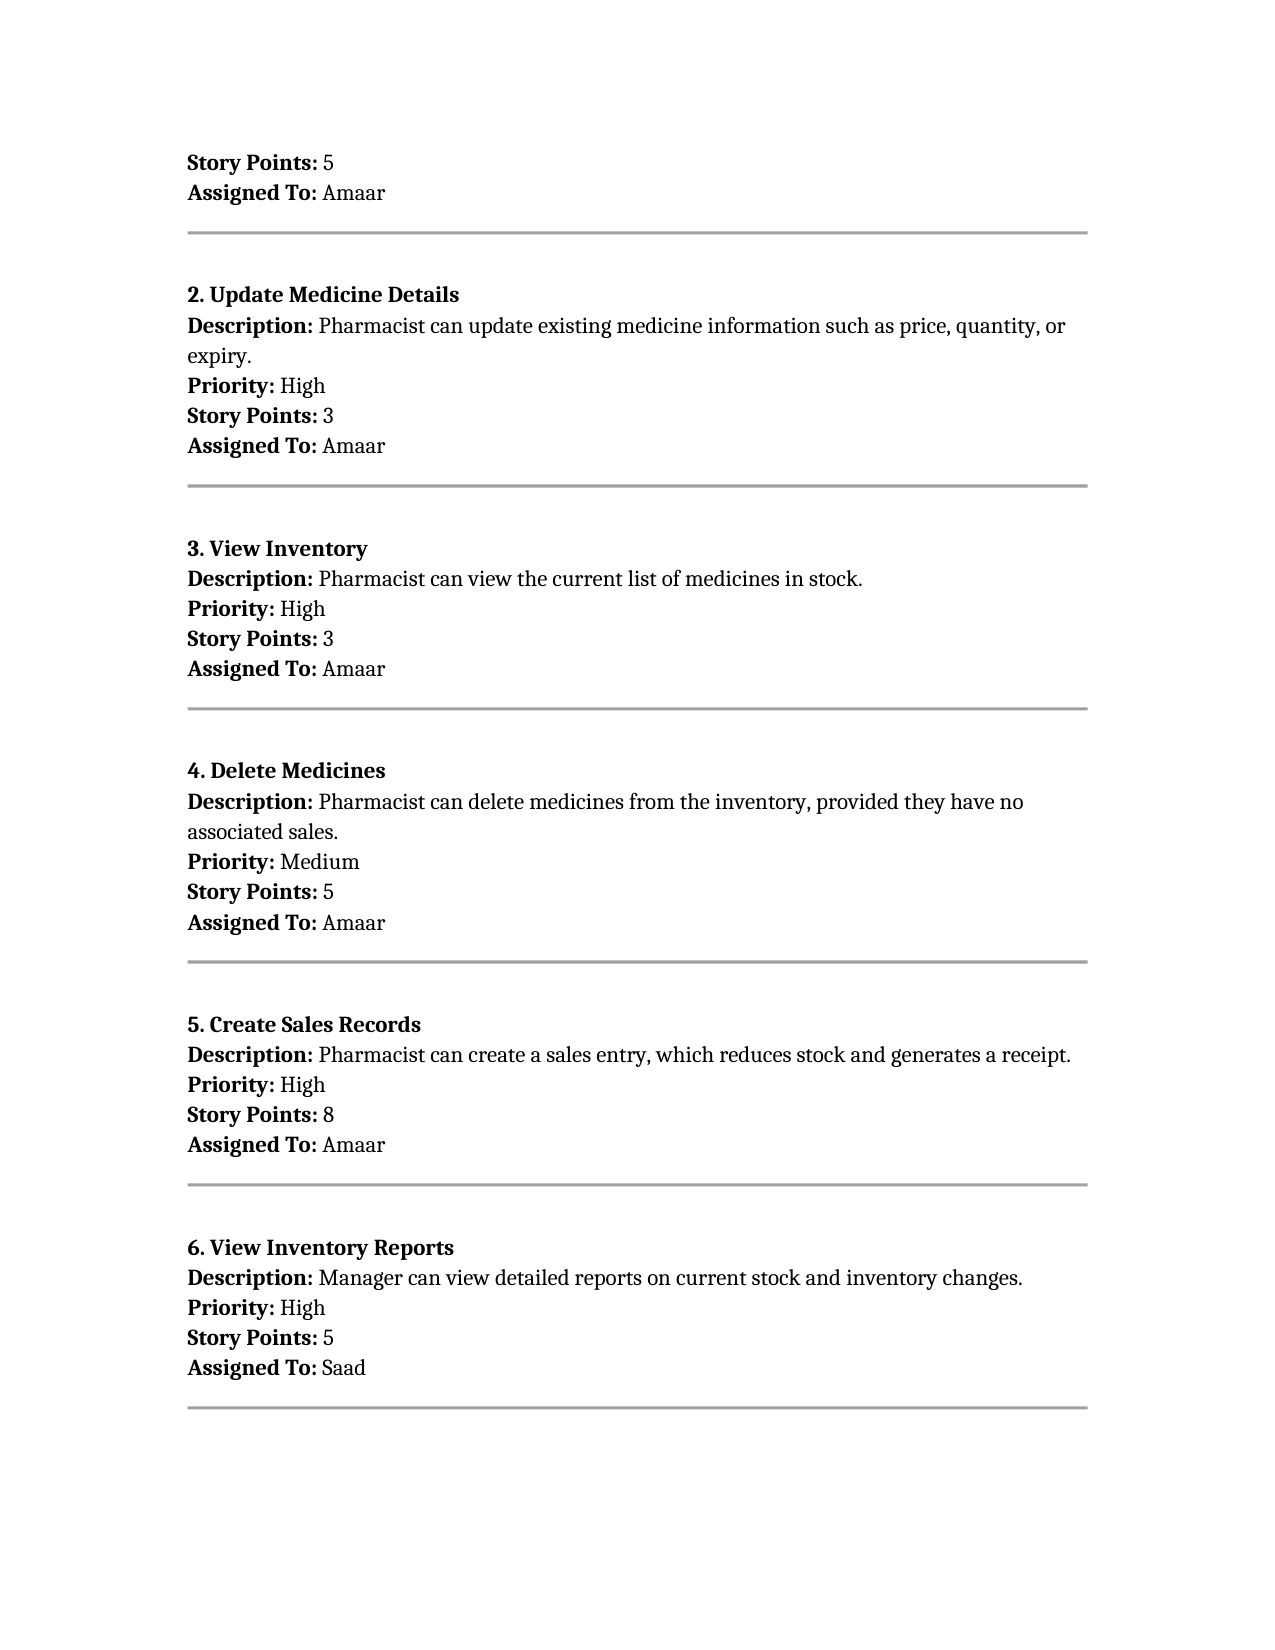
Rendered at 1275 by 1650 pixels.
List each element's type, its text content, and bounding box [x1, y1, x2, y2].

text 2. Update Medicine Details Description: Pharmacist can update existing medicine information such as price, quantity, or expiry. Priority: High Story Points: 3 Assigned To: Amaar [187, 282, 1087, 460]
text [187, 150, 1087, 207]
text 3. View Inventory Description: Pharmacist can view the current list of medicines in stock. Priority: High Story Points: 3 Assigned To: Amaar [187, 535, 1087, 683]
text 6. View Inventory Reports Description: Manager can view detailed reports on current stock and inventory changes. Priority: High Story Points: 5 Assigned To: Saad [187, 1234, 1087, 1382]
text 4. Delete Medicines Description: Pharmacist can delete medicines from the inventory, provided they have no associated sales. Priority: Medium Story Points: 5 Assigned To: Amaar [187, 758, 1087, 936]
text 5. Create Sales Records Description: Pharmacist can create a sales entry, which reduces stock and generates a receipt. Priority: High Story Points: 8 Assigned To: Amaar [187, 1011, 1087, 1159]
